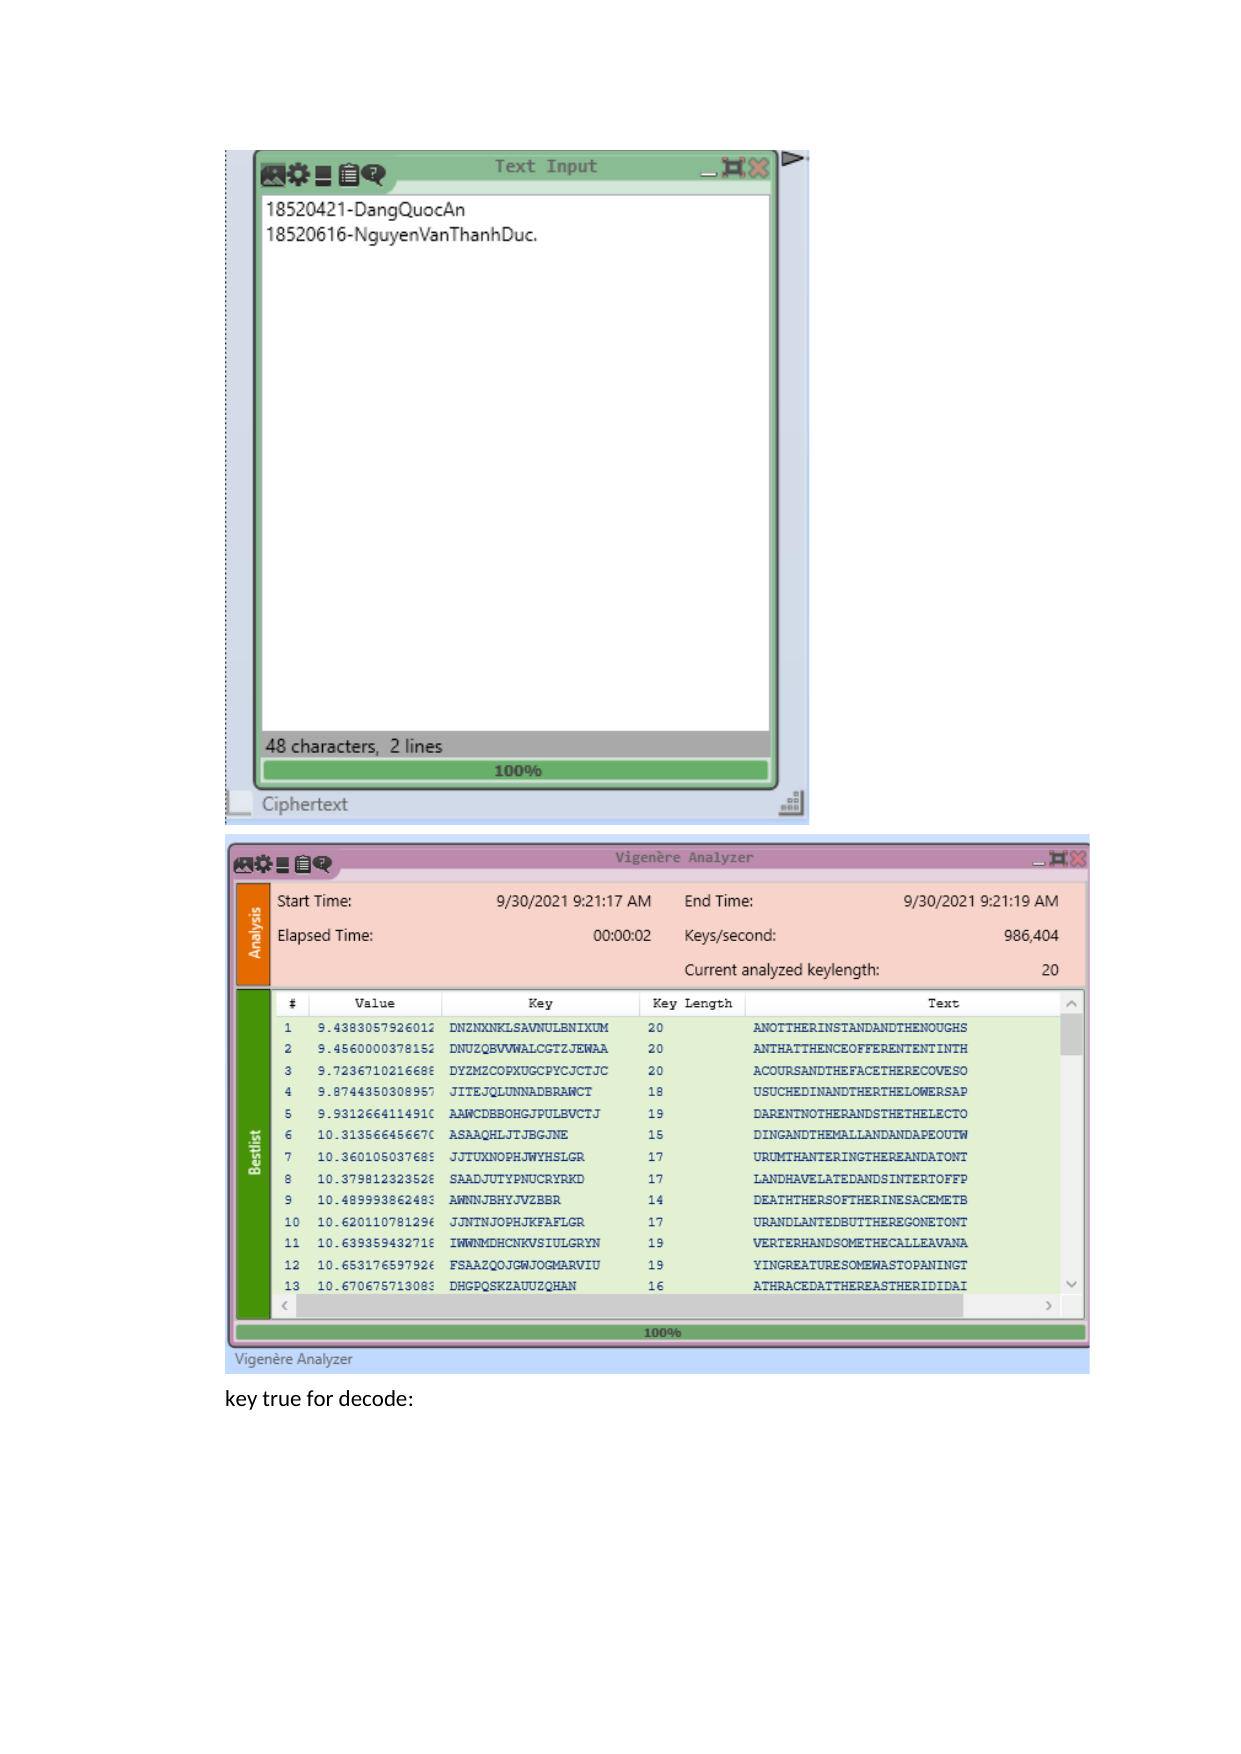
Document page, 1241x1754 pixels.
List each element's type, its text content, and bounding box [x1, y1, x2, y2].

picture [225, 150, 810, 825]
picture [225, 834, 1090, 1374]
list key true for decode: [225, 1384, 1053, 1412]
